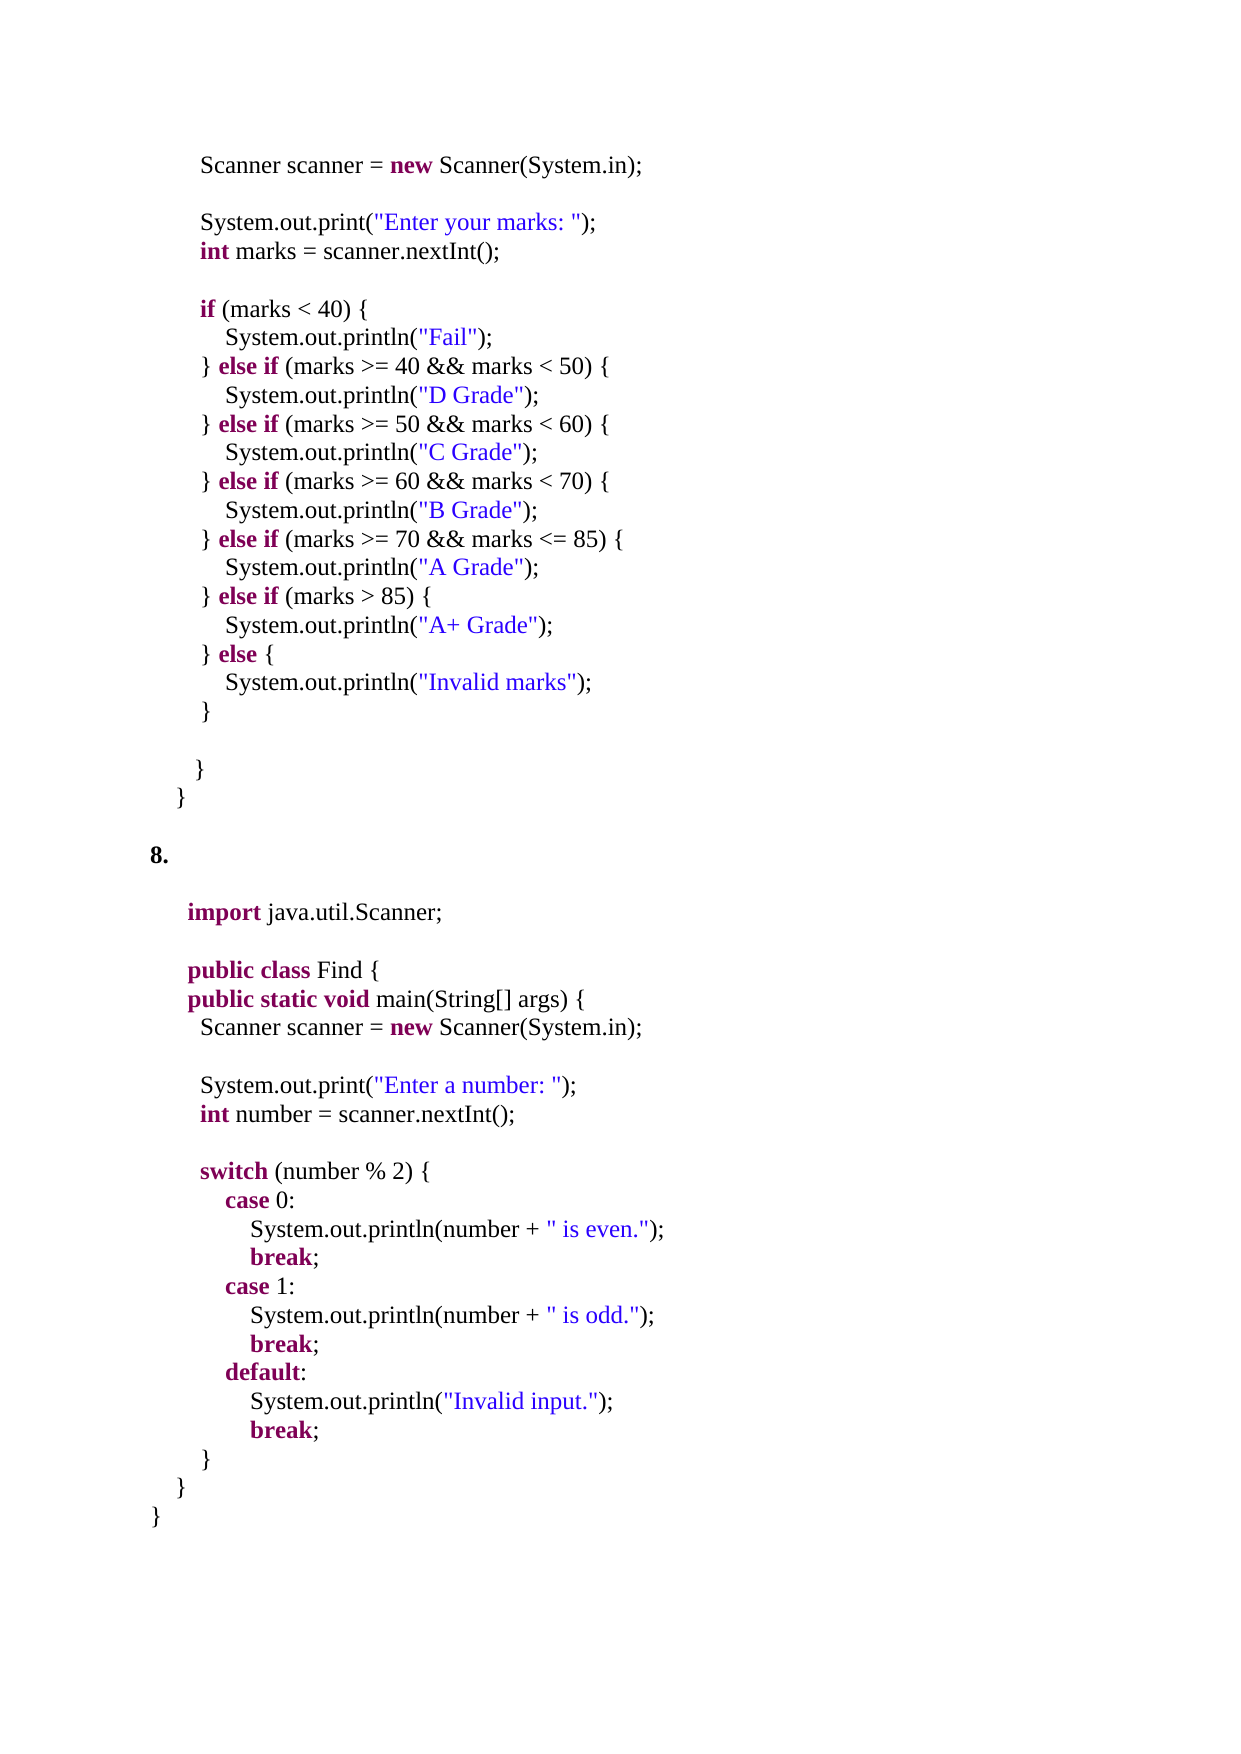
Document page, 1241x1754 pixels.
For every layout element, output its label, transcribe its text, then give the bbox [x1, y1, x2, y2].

text } [150, 1472, 1090, 1501]
text System.out.println("B Grade"); [150, 495, 1090, 524]
text if (marks < 40) { [150, 294, 1090, 322]
text } else if (marks >= 50 && marks < 60) { [150, 409, 1090, 437]
text } else if (marks >= 40 && marks < 50) { [150, 351, 1090, 380]
text break; [150, 1329, 1090, 1357]
text Scanner scanner = new Scanner(System.in); [150, 150, 1090, 179]
text int marks = scanner.nextInt(); [150, 236, 1090, 265]
text default: [150, 1357, 1090, 1386]
text System.out.println("C Grade"); [150, 437, 1090, 466]
text System.out.println("A+ Grade"); [150, 610, 1090, 639]
text System.out.println("Fail"); [150, 322, 1090, 351]
text } [150, 1501, 1090, 1530]
text break; [150, 1415, 1090, 1444]
text public static void main(String[] args) { [150, 984, 1090, 1012]
text int number = scanner.nextInt(); [150, 1099, 1090, 1127]
text } else if (marks >= 70 && marks <= 85) { [150, 524, 1090, 552]
text System.out.print("Enter your marks: "); [150, 207, 1090, 236]
text System.out.println(number + " is even."); [150, 1214, 1090, 1242]
text case 1: [150, 1271, 1090, 1300]
text break; [150, 1242, 1090, 1271]
text System.out.println("D Grade"); [150, 380, 1090, 409]
text case 0: [150, 1185, 1090, 1214]
text 8. [150, 840, 1090, 869]
text System.out.println("A Grade"); [150, 552, 1090, 581]
text System.out.println("Invalid marks"); [150, 667, 1090, 696]
text System.out.println("Invalid input."); [150, 1386, 1090, 1415]
text System.out.print("Enter a number: "); [150, 1070, 1090, 1099]
text switch (number % 2) { [150, 1156, 1090, 1185]
text } else { [150, 639, 1090, 667]
text import java.util.Scanner; [150, 897, 1090, 926]
text } [150, 754, 1090, 782]
text System.out.println(number + " is odd."); [150, 1300, 1090, 1329]
text } [150, 1444, 1090, 1472]
text } [150, 696, 1090, 725]
text Scanner scanner = new Scanner(System.in); [150, 1012, 1090, 1041]
text public class Find { [150, 955, 1090, 984]
text } else if (marks > 85) { [150, 581, 1090, 610]
text } [150, 782, 1090, 811]
text } else if (marks >= 60 && marks < 70) { [150, 466, 1090, 495]
